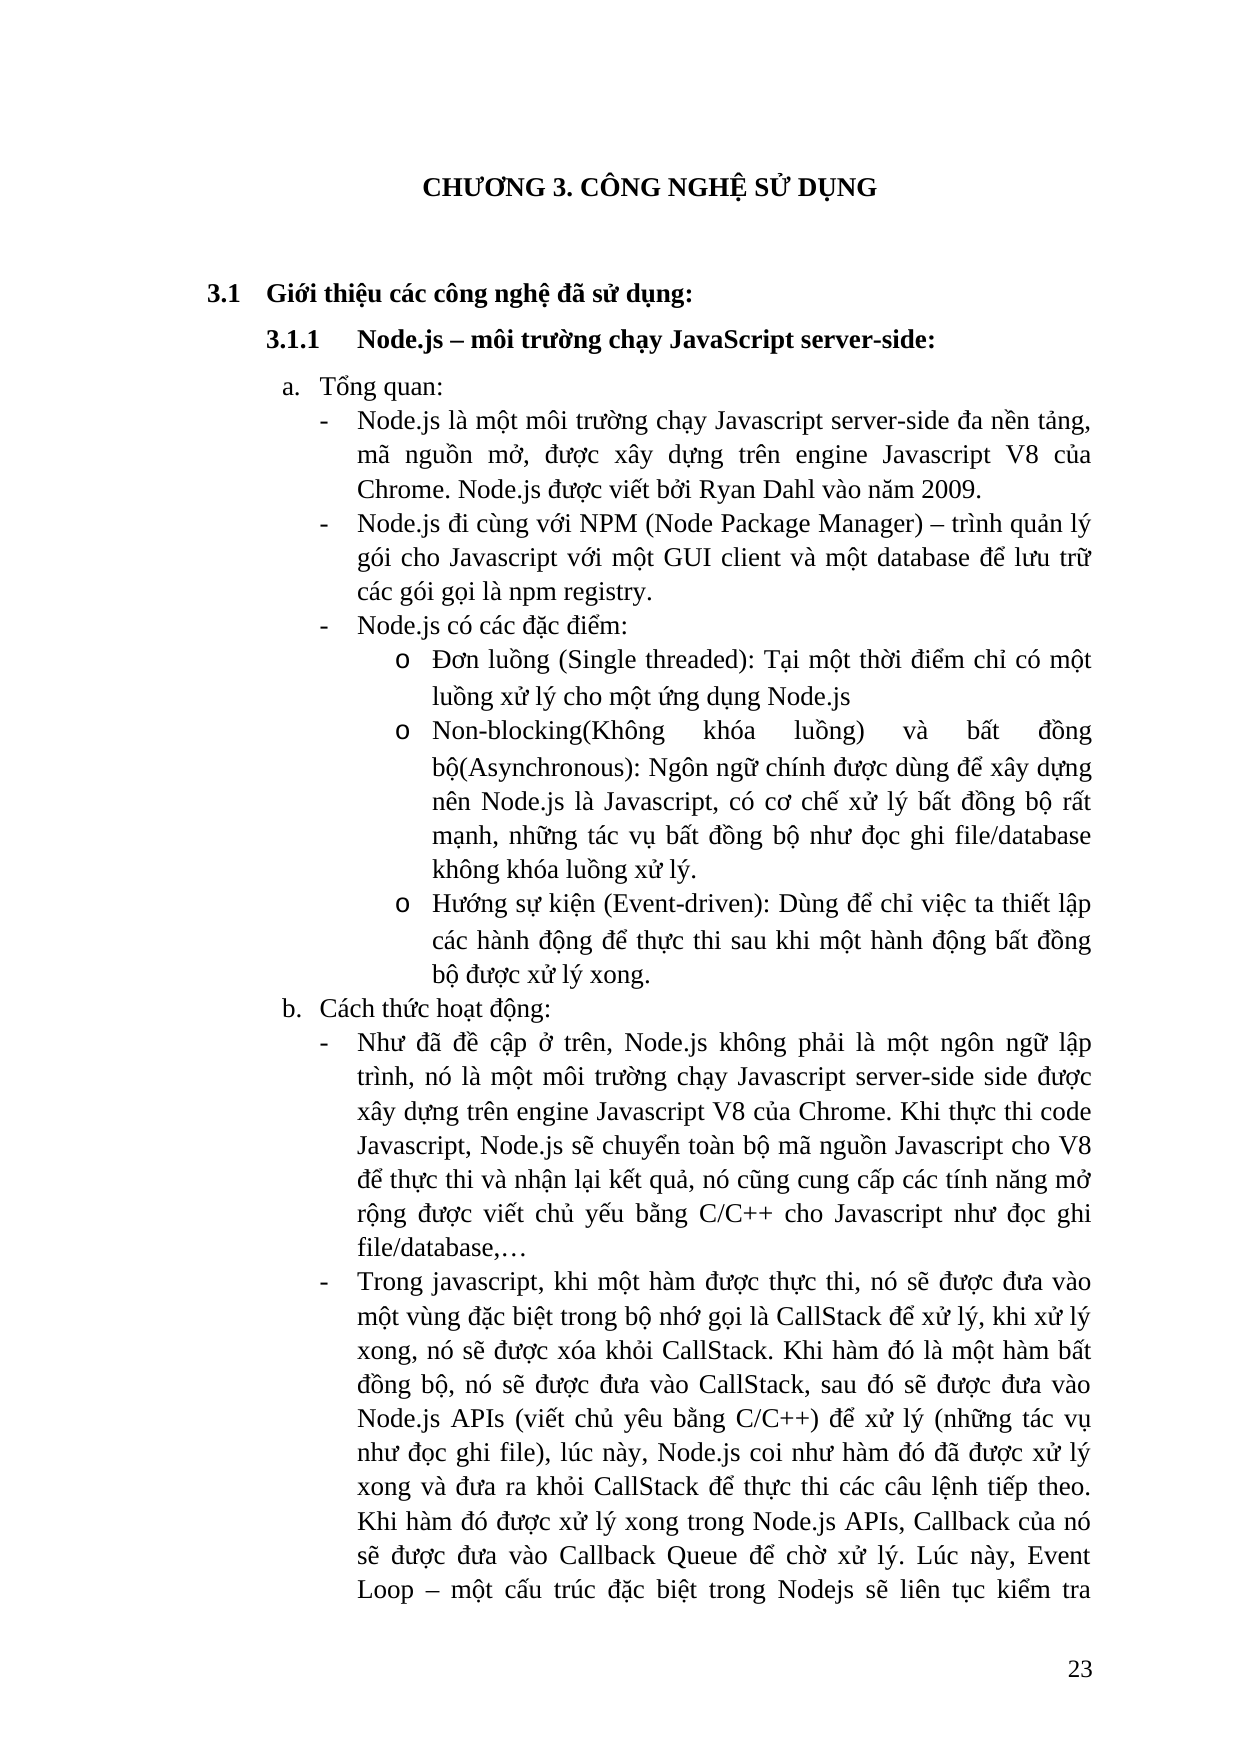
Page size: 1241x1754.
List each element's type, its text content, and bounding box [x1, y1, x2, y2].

list Node.js là một môi trường chạy Javascript server-side đa nền tảng, mã nguồn mở, được xây dựng trên engine Javascript V8 của Chrome. Node.js được viết bởi Ryan Dahl vào năm 2009. [319, 404, 1092, 504]
list Non-blocking(Không khóa luồng) và bất đồng bộ(Asynchronous): Ngôn ngữ chính được dùng để xây dựng nên Node.js là Javascript, có cơ chế xử lý bất đồng bộ rất mạnh, những tác vụ bất đồng bộ như đọc ghi file/database không khóa luồng xử lý. [394, 714, 1092, 884]
list Đơn luồng (Single threaded): Tại một thời điểm chỉ có một luồng xử lý cho một ứng dụng Node.js [394, 643, 1092, 711]
subtitle Node.js – môi trường chạy JavaScript server-side: [266, 323, 1092, 355]
list Tổng quan: [282, 370, 1092, 401]
subtitle Giới thiệu các công nghệ đã sử dụng: [207, 277, 1092, 308]
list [319, 1265, 1092, 1604]
list Hướng sự kiện (Event-driven): Dùng để chỉ việc ta thiết lập các hành động để thực thi sau khi một hành động bất đồng bộ được xử lý xong. [394, 887, 1092, 989]
list Node.js đi cùng với NPM (Node Package Manager) – trình quản lý gói cho Javascript với một GUI client và một database để lưu trữ các gói gọi là npm registry. [319, 507, 1092, 606]
list Node.js có các đặc điểm: [319, 609, 1092, 641]
list Như đã đề cập ở trên, Node.js không phải là một ngôn ngữ lập trình, nó là một môi trường chạy Javascript server-side side được xây dựng trên engine Javascript V8 của Chrome. Khi thực thi code Javascript, Node.js sẽ chuyển toàn bộ mã nguồn Javascript cho V8 để thực thi và nhận lại kết quả, nó cũng cung cấp các tính năng mở rộng được viết chủ yếu bằng C/C++ cho Javascript như đọc ghi file/database,… [319, 1026, 1092, 1262]
subtitle CÔNG NGHỆ SỬ DỤNG [207, 171, 1092, 202]
list Cách thức hoạt động: [282, 992, 1092, 1023]
